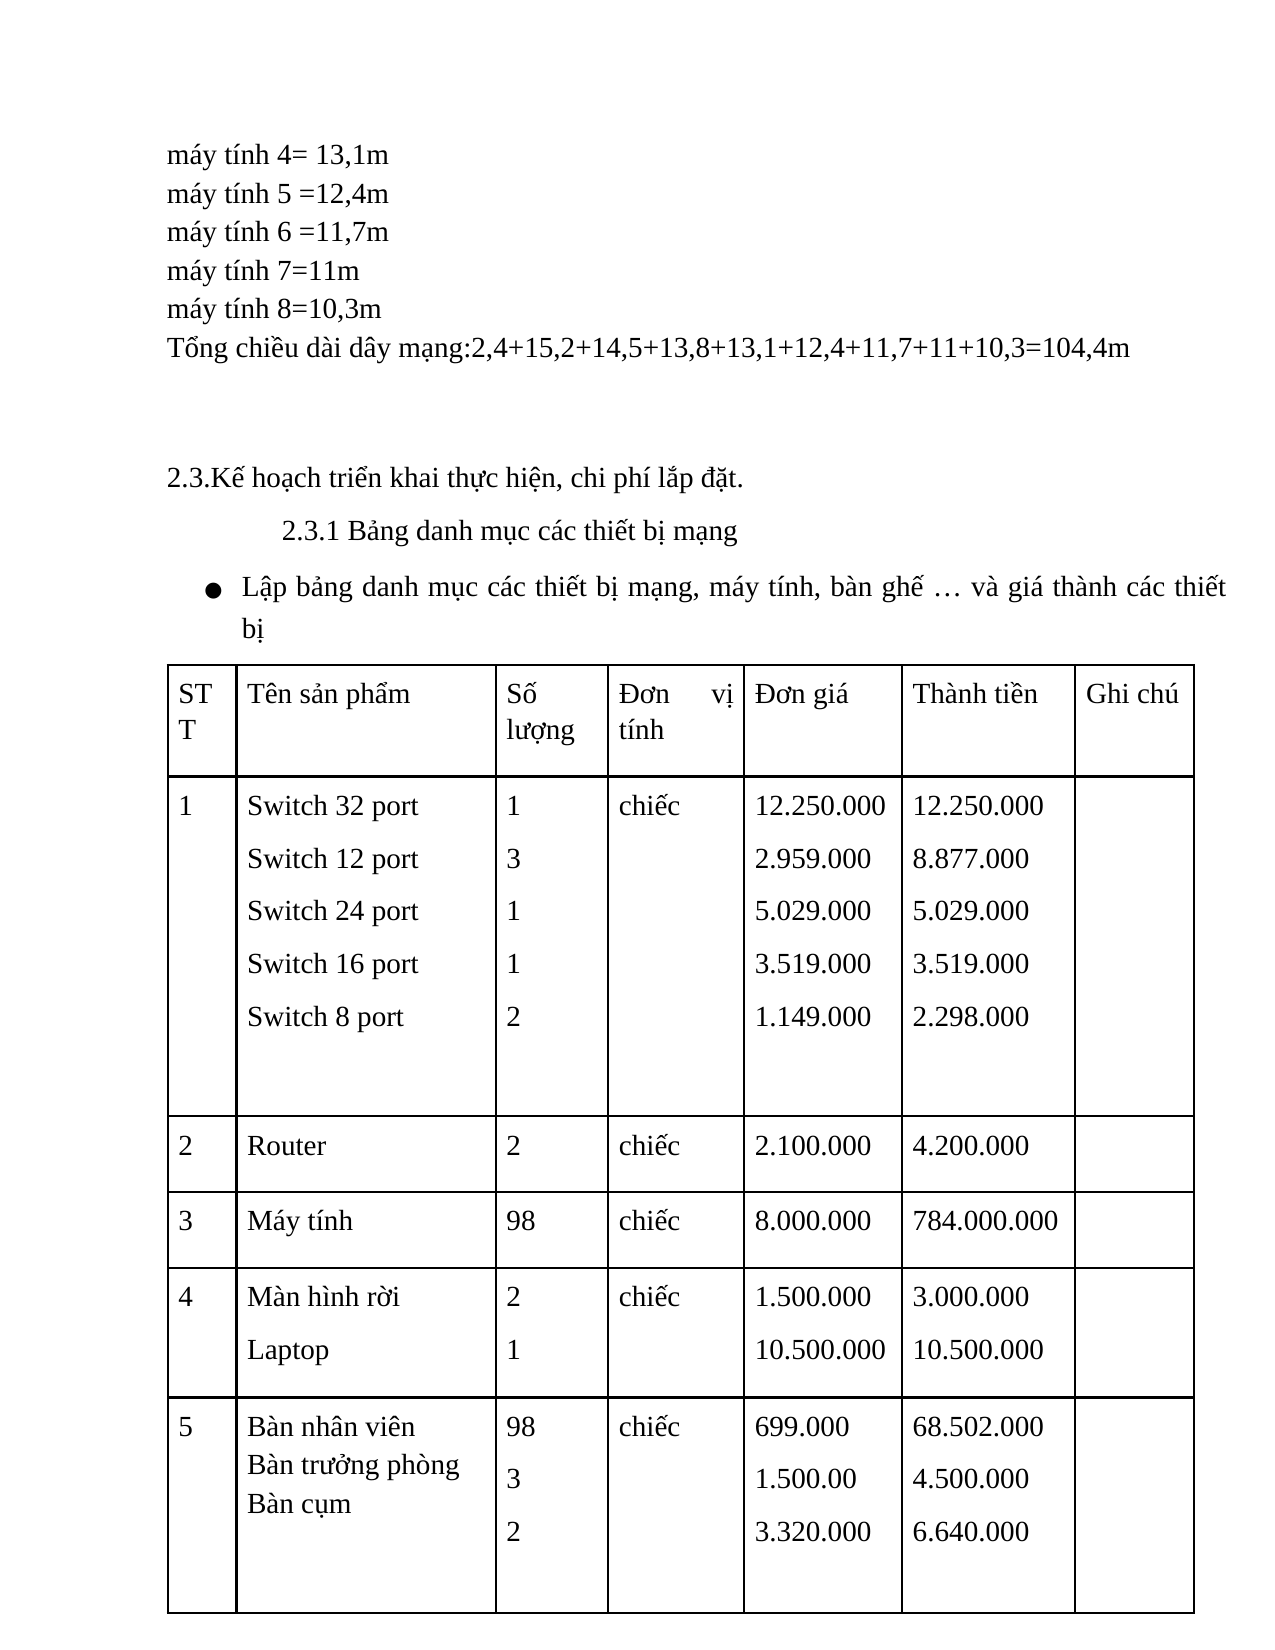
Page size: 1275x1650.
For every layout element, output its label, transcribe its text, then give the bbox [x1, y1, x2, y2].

table_cell 68.502.000 4.500.000 6.640.000 [903, 1399, 1074, 1612]
table_cell 2 1 [497, 1269, 607, 1396]
table_cell chiếc [609, 778, 743, 1115]
table_cell Switch 32 port Switch 12 port Switch 24 port Switch 16 port Switch 8 port [238, 778, 495, 1115]
table_cell [1076, 778, 1193, 1115]
table_cell 12.250.000 2.959.000 5.029.000 3.519.000 1.149.000 [745, 778, 901, 1115]
table_cell 4.200.000 [903, 1117, 1074, 1191]
table_cell 3.000.000 10.500.000 [903, 1269, 1074, 1396]
table_cell [1076, 1399, 1193, 1612]
table_cell chiếc [609, 1399, 743, 1612]
table_cell 784.000.000 [903, 1193, 1074, 1267]
table_cell chiếc [609, 1117, 743, 1191]
table_cell 4 [169, 1269, 235, 1396]
table_cell 699.000 1.500.00 3.320.000 [745, 1399, 901, 1612]
table_cell 8.000.000 [745, 1193, 901, 1267]
table_cell chiếc [609, 1193, 743, 1267]
table_cell Router [238, 1117, 495, 1191]
text 2.3.1 Bảng danh mục các thiết bị mạng [167, 513, 1227, 546]
table_cell chiếc [609, 1269, 743, 1396]
table_cell 12.250.000 8.877.000 5.029.000 3.519.000 2.298.000 [903, 778, 1074, 1115]
table_cell [1076, 1117, 1193, 1191]
table_cell 3 [169, 1193, 235, 1267]
table_cell 2 [497, 1117, 607, 1191]
table_cell 2.100.000 [745, 1117, 901, 1191]
table_header Ghi chú [1076, 666, 1193, 775]
table_header Tên sản phẩm [238, 666, 495, 775]
list Lập bảng danh mục các thiết bị mạng, máy tính, bàn ghế … và giá thành các thiết bị [204, 566, 1227, 644]
table_cell [1076, 1269, 1193, 1396]
table_cell 1 3 1 1 2 [497, 778, 607, 1115]
table_cell Màn hình rời Laptop [238, 1269, 495, 1396]
text máy tính 6 =11,7m [167, 214, 1227, 248]
table_header Đơn vị tính [609, 666, 743, 775]
text Tổng chiều dài dây mạng:2,4+15,2+14,5+13,8+13,1+12,4+11,7+11+10,3=104,4m [167, 330, 1227, 364]
table_header Thành tiền [903, 666, 1074, 775]
table_cell 98 3 2 [497, 1399, 607, 1612]
table_cell Bàn nhân viên Bàn trưởng phòng Bàn cụm [238, 1399, 495, 1612]
table_cell 2 [169, 1117, 235, 1191]
table_cell 1 [169, 778, 235, 1115]
table_header STT [169, 666, 235, 775]
table_cell Máy tính [238, 1193, 495, 1267]
table_header Số lượng [497, 666, 607, 775]
text máy tính 8=10,3m [167, 292, 1227, 325]
table_cell [1076, 1193, 1193, 1267]
table_header Đơn giá [745, 666, 901, 775]
table_cell 5 [169, 1399, 235, 1612]
table_cell 98 [497, 1193, 607, 1267]
text 2.3.Kế hoạch triển khai thực hiện, chi phí lắp đặt. [167, 460, 1227, 494]
text máy tính 7=11m [167, 253, 1227, 287]
text máy tính 5 =12,4m [167, 176, 1227, 209]
text máy tính 4= 13,1m [167, 137, 1227, 171]
table_cell 1.500.000 10.500.000 [745, 1269, 901, 1396]
